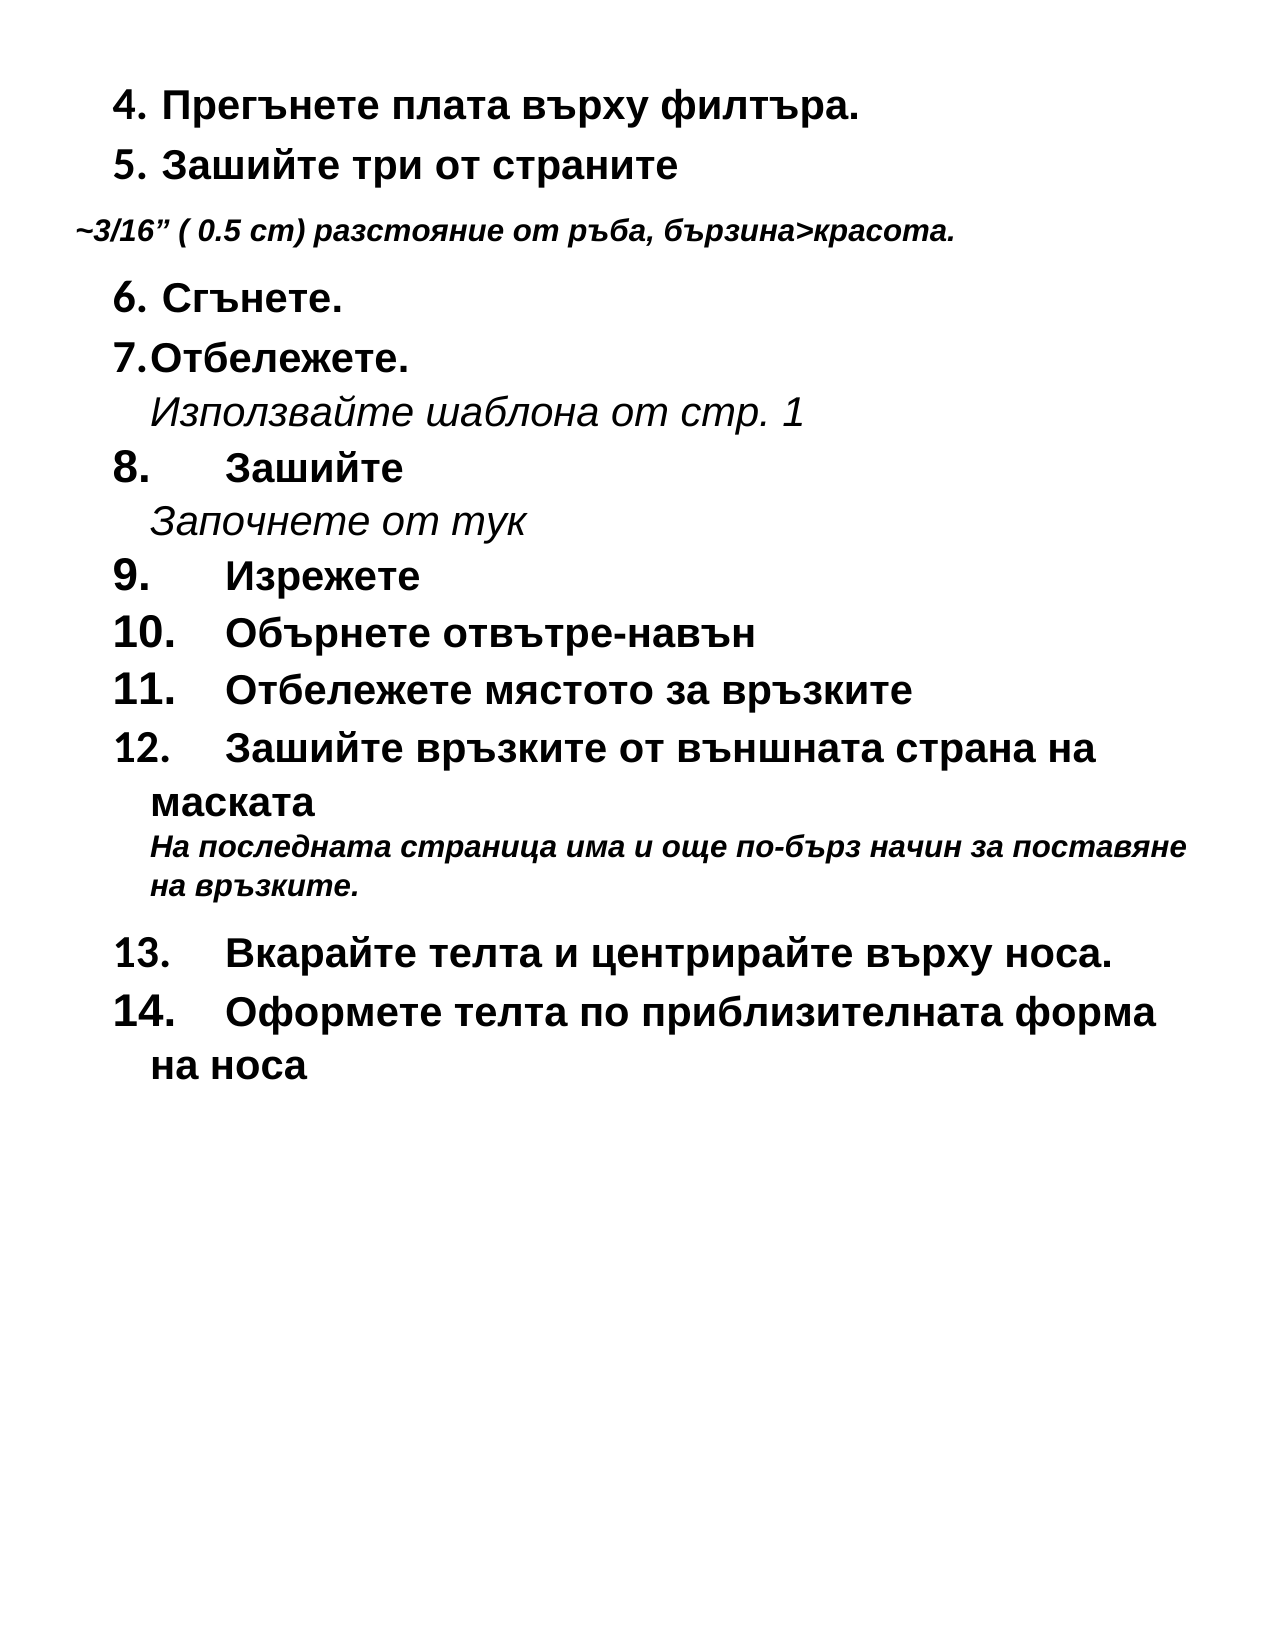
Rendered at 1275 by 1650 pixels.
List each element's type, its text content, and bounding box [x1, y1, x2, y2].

text ~3/16” ( 0.5 cm) разстояние от ръба, бързина>красота. [75, 212, 1200, 248]
list Оформете телта по приблизителната форма на носа [112, 984, 1200, 1088]
list Отбележете. Използвайте шаблона от стр. 1 [112, 328, 1200, 436]
list Обърнете отвътре-навън [112, 604, 1200, 657]
list Прегънете плата върху филтъра. [112, 75, 1200, 131]
list Зашийте три от страните [112, 135, 1200, 191]
list Зашийте връзките от външната страна на маската На последната страница има и още по-бърз начин за поставяне на връзките. [112, 718, 1200, 903]
list Изрежете [112, 547, 1200, 600]
list Вкарайте телта и центрирайте върху носа. [112, 923, 1200, 979]
list Сгънете. [112, 268, 1200, 324]
list Зашийте Започнете от тук [112, 439, 1200, 544]
list Отбележете мястото за връзките [112, 661, 1200, 714]
